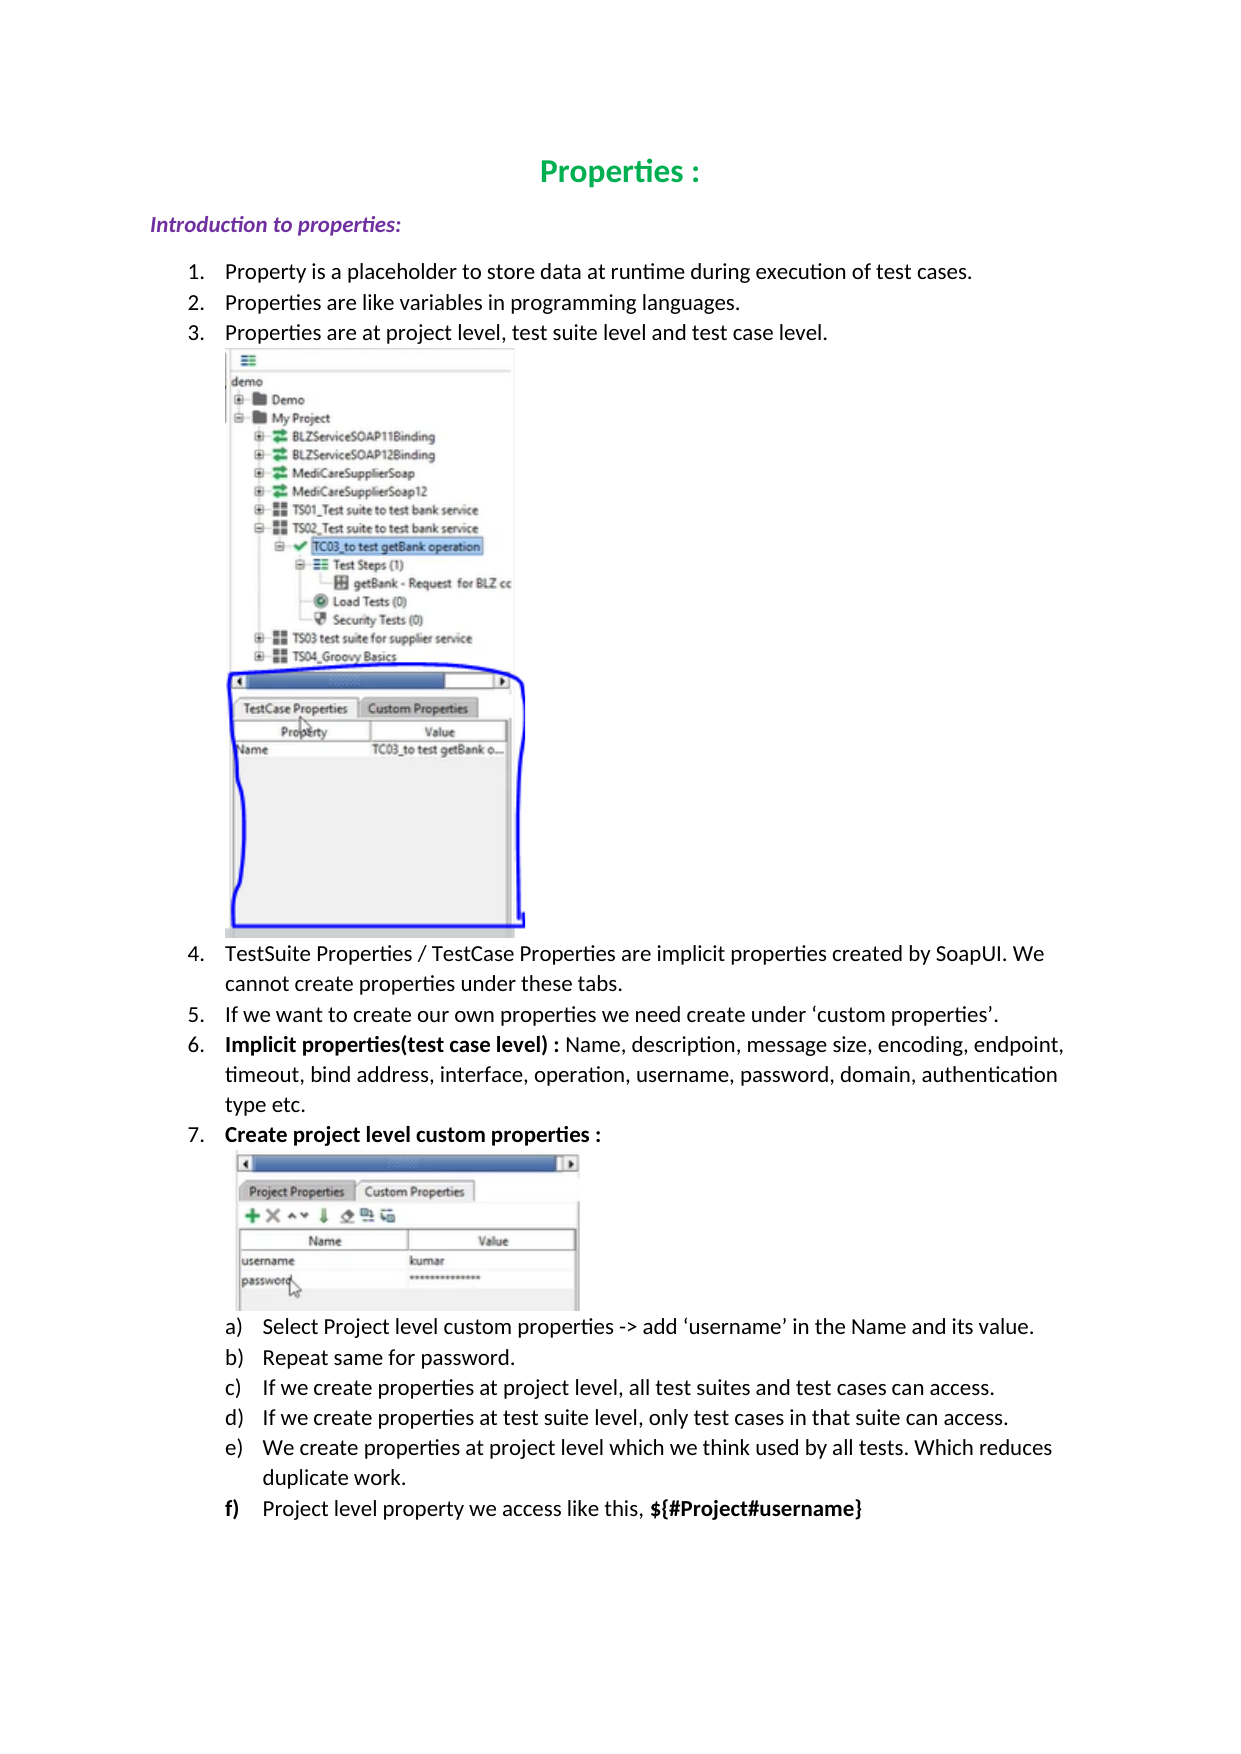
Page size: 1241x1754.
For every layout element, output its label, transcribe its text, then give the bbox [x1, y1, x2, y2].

list Create project level custom properties : [187, 1121, 1090, 1149]
list If we want to create our own properties we need create under ‘custom properties’. [187, 1000, 1090, 1028]
list Select Project level custom properties -> add ‘username’ in the Name and its value. [225, 1312, 1090, 1340]
text Introduction to properties: [150, 211, 1090, 239]
list Properties are at project level, test suite level and test case level. [187, 318, 1090, 346]
list Properties are like variables in programming languages. [187, 288, 1090, 316]
list If we create properties at project level, all test suites and test cases can access. [225, 1373, 1090, 1401]
list We create properties at project level which we think used by all tests. Which reduces duplicate work. [225, 1433, 1090, 1491]
list Project level property we access like this, ${#Project#username} [225, 1494, 1090, 1522]
list If we create properties at test suite level, only test cases in that suite can access. [225, 1403, 1090, 1431]
list TestSuite Properties / TestCase Properties are implicit properties created by SoapUI. We cannot create properties under these tabs. [187, 939, 1090, 998]
picture [225, 348, 525, 938]
list Property is a placeholder to store data at runtime during execution of test cases. [187, 257, 1090, 286]
list Repeat same for password. [225, 1343, 1090, 1371]
picture [225, 1150, 580, 1311]
list Implicit properties(test case level) : Name, description, message size, encoding, endpoint, timeout, bind address, interface, operation, username, password, domain, authentication type etc. [187, 1030, 1090, 1118]
text Properties : [150, 150, 1090, 191]
